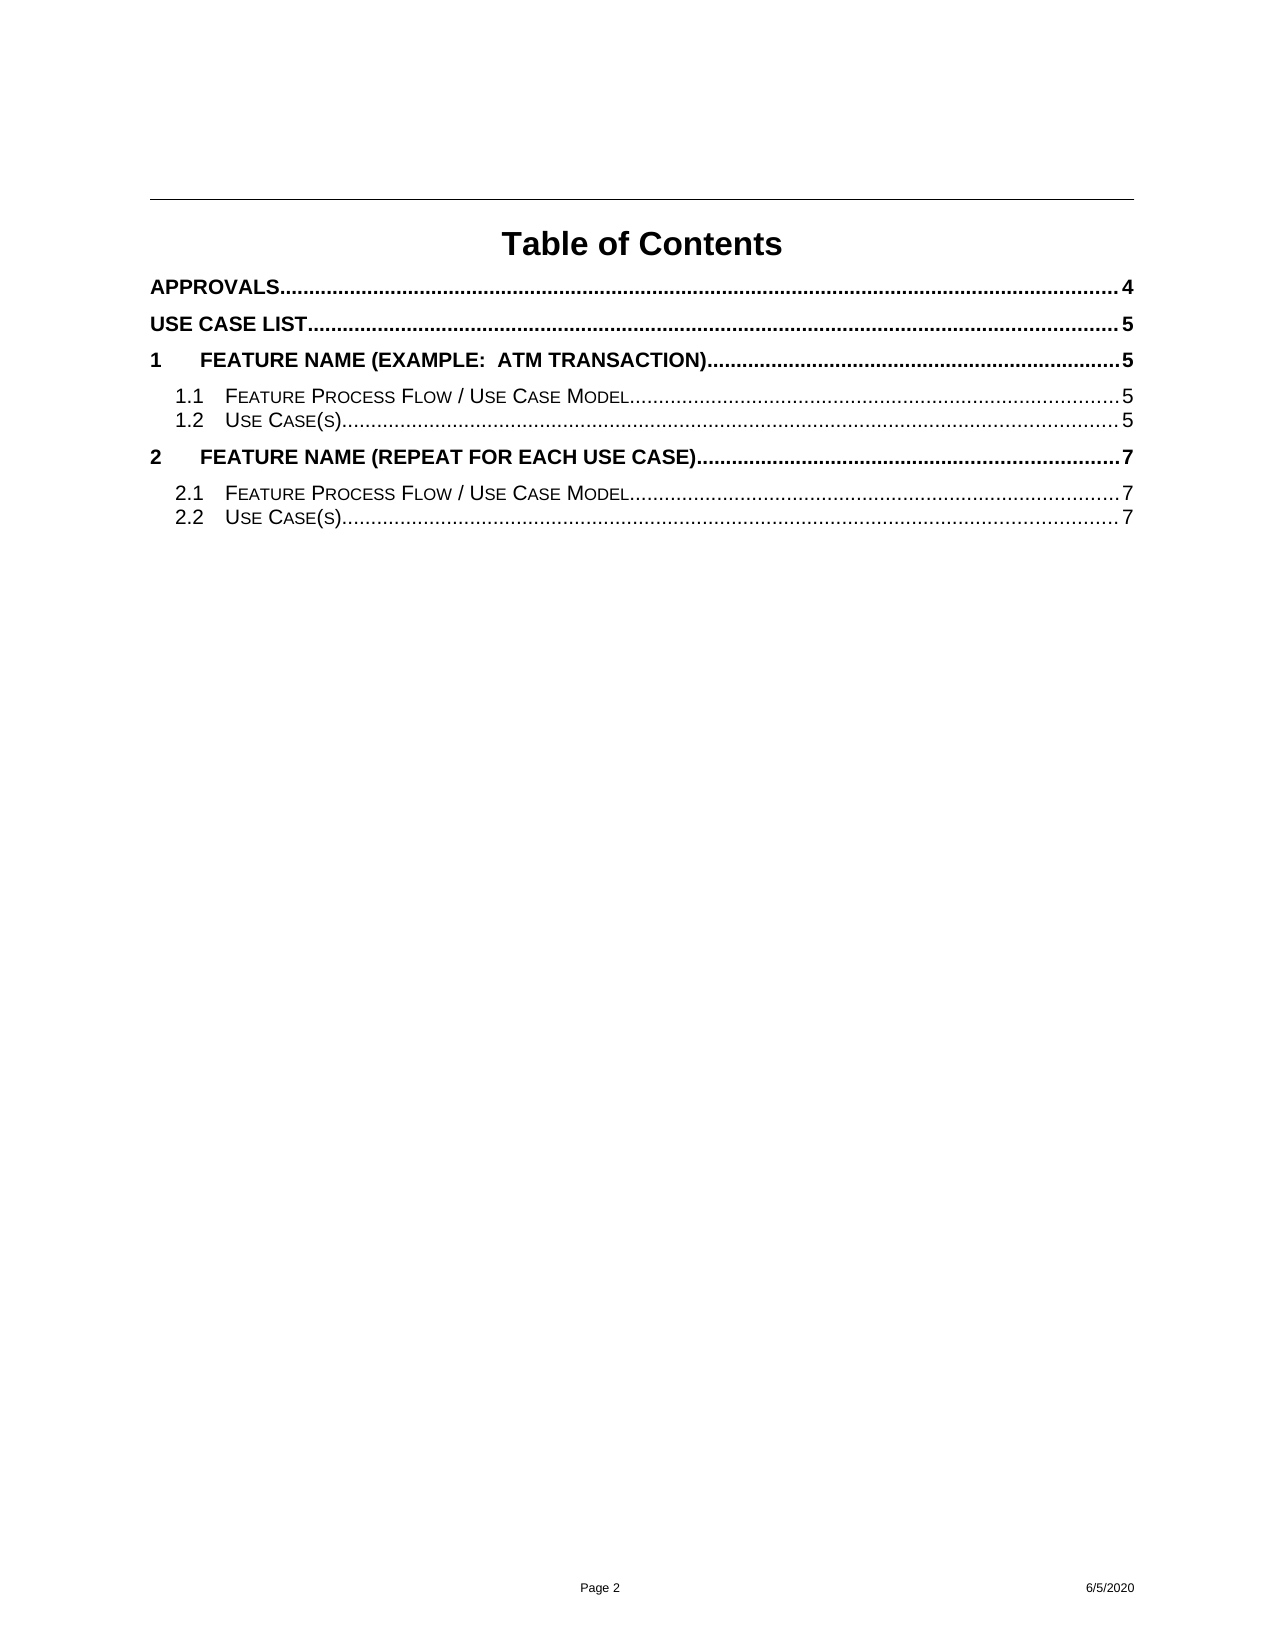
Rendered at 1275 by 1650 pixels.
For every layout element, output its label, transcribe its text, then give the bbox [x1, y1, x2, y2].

text 2.2 Use Case(s) 7 [175, 505, 1134, 529]
text Use Case List 5 [150, 311, 1134, 335]
text 1.1 Feature Process Flow / Use Case Model 5 [175, 384, 1134, 408]
text 1.2 Use Case(s) 5 [175, 408, 1134, 432]
text Approvals 4 [150, 275, 1134, 299]
text Table of Contents [150, 224, 1134, 262]
text 2.1 Feature Process Flow / Use Case Model 7 [175, 481, 1134, 505]
text 1 Feature Name (Example: ATM Transaction) 5 [150, 348, 1134, 372]
text 2 Feature Name (Repeat for each Use Case) 7 [150, 445, 1134, 469]
